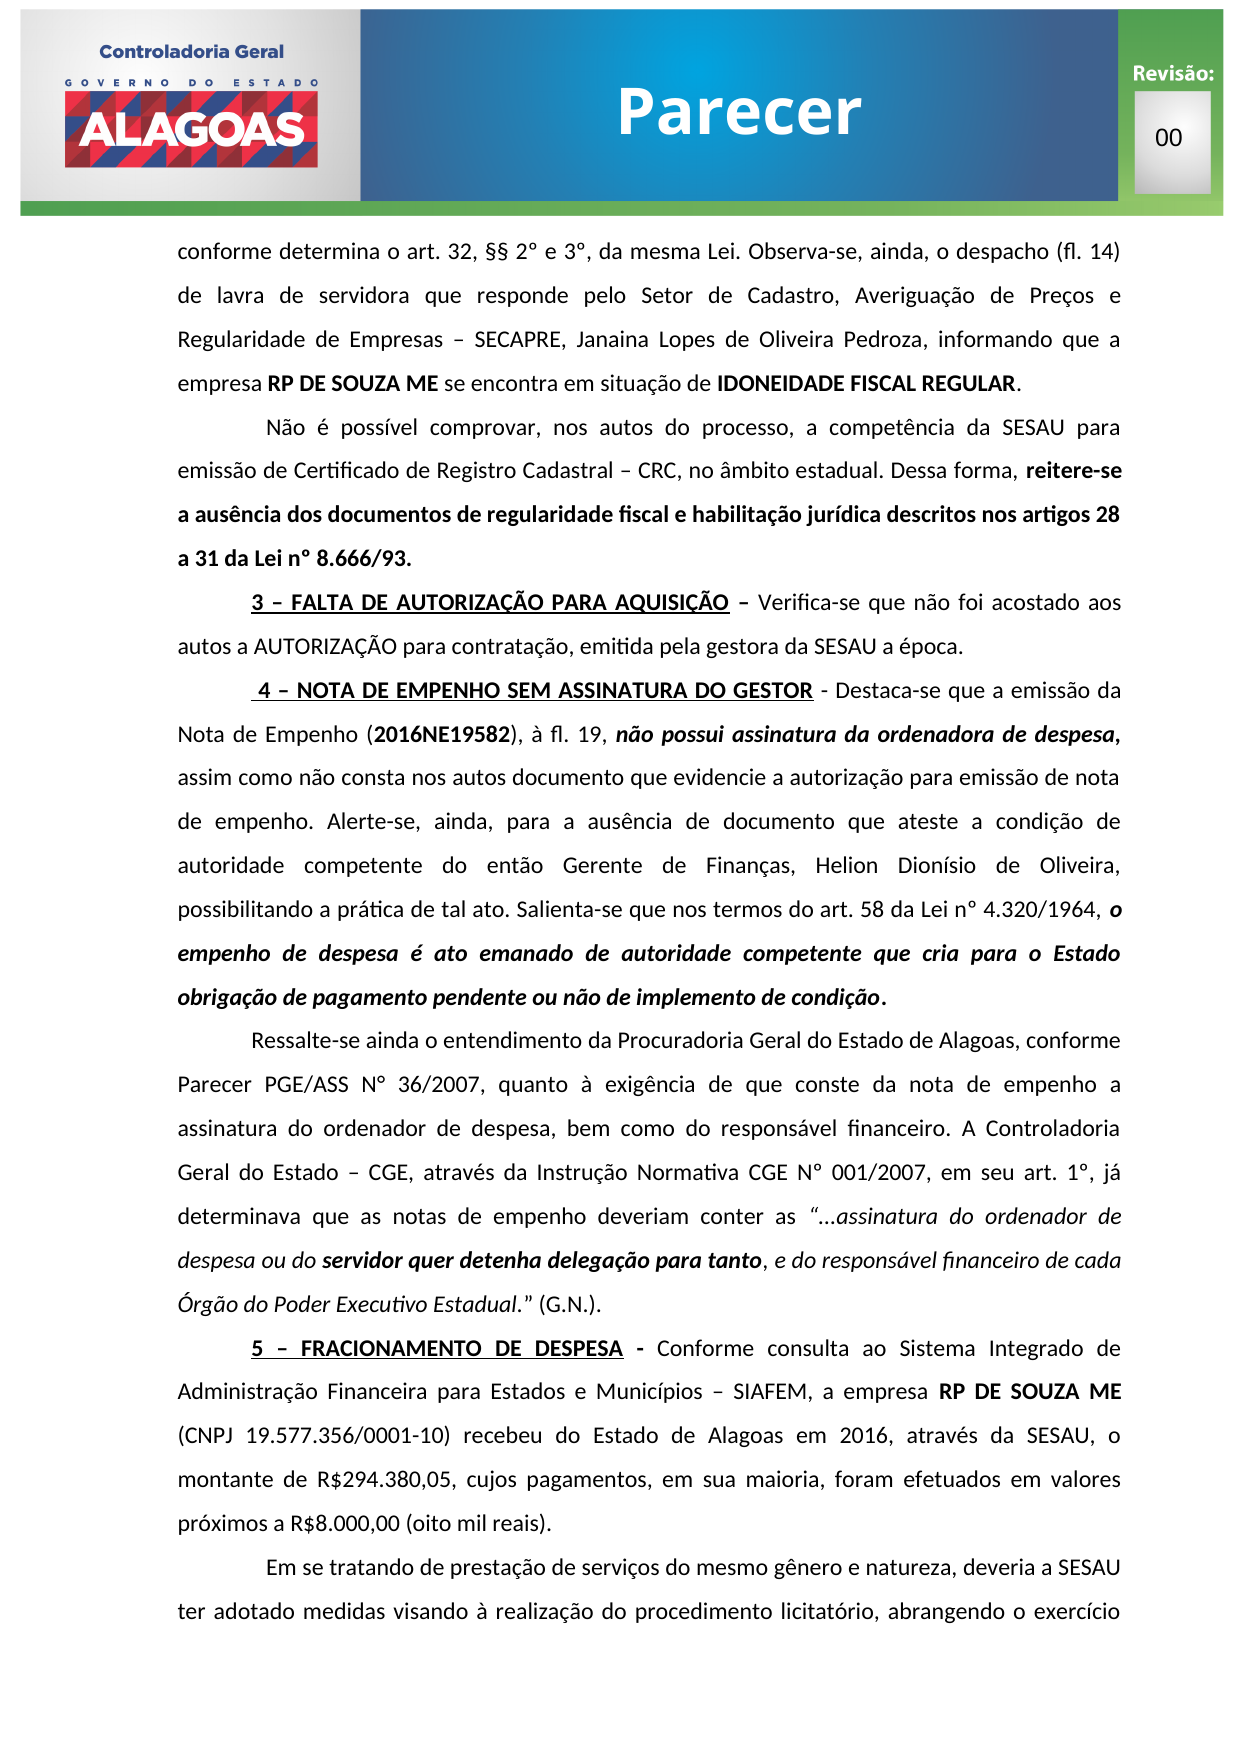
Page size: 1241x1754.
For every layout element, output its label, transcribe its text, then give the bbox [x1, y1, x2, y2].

text 3 – FALTA DE AUTORIZAÇÃO PARA AQUISIÇÃO – Verifica-se que não foi acostado aos autos a AUTORIZAÇÃO para contratação, emitida pela gestora da SESAU a época. [177, 587, 1122, 660]
text 4 – NOTA DE EMPENHO SEM ASSINATURA DO GESTOR - Destaca-se que a emissão da Nota de Empenho (2016NE19582), à fl. 19, não possui assinatura da ordenadora de despesa, assim como não consta nos autos documento que evidencie a autorização para emissão de nota de empenho. Alerte-se, ainda, para a ausência de documento que ateste a condição de autoridade competente do então Gerente de Finanças, Helion Dionísio de Oliveira, possibilitando a prática de tal ato. Salienta-se que nos termos do art. 58 da Lei nº 4.320/1964, o empenho de despesa é ato emanado de autoridade competente que cria para o Estado obrigação de pagamento pendente ou não de implemento de condição. [177, 675, 1122, 1011]
text 5 – FRACIONAMENTO DE DESPESA - Conforme consulta ao Sistema Integrado de Administração Financeira para Estados e Municípios – SIAFEM, a empresa RP DE SOUZA ME (CNPJ 19.577.356/0001-10) recebeu do Estado de Alagoas em 2016, através da SESAU, o montante de R$294.380,05, cujos pagamentos, em sua maioria, foram efetuados em valores próximos a R$8.000,00 (oito mil reais). [177, 1333, 1122, 1537]
text Não é possível comprovar, nos autos do processo, a competência da SESAU para emissão de Certificado de Registro Cadastral – CRC, no âmbito estadual. Dessa forma, reitere-se a ausência dos documentos de regularidade fiscal e habilitação jurídica descritos nos artigos 28 a 31 da Lei nº 8.666/93. [177, 412, 1122, 572]
text Ressalte-se ainda o entendimento da Procuradoria Geral do Estado de Alagoas, conforme Parecer PGE/ASS N° 36/2007, quanto à exigência de que conste da nota de empenho a assinatura do ordenador de despesa, bem como do responsável financeiro. A Controladoria Geral do Estado – CGE, através da Instrução Normativa CGE Nº 001/2007, em seu art. 1º, já determinava que as notas de empenho deveriam conter as “...assinatura do ordenador de despesa ou do servidor quer detenha delegação para tanto, e do responsável financeiro de cada Órgão do Poder Executivo Estadual.” (G.N.). [177, 1026, 1122, 1318]
picture [20, 9, 1224, 216]
